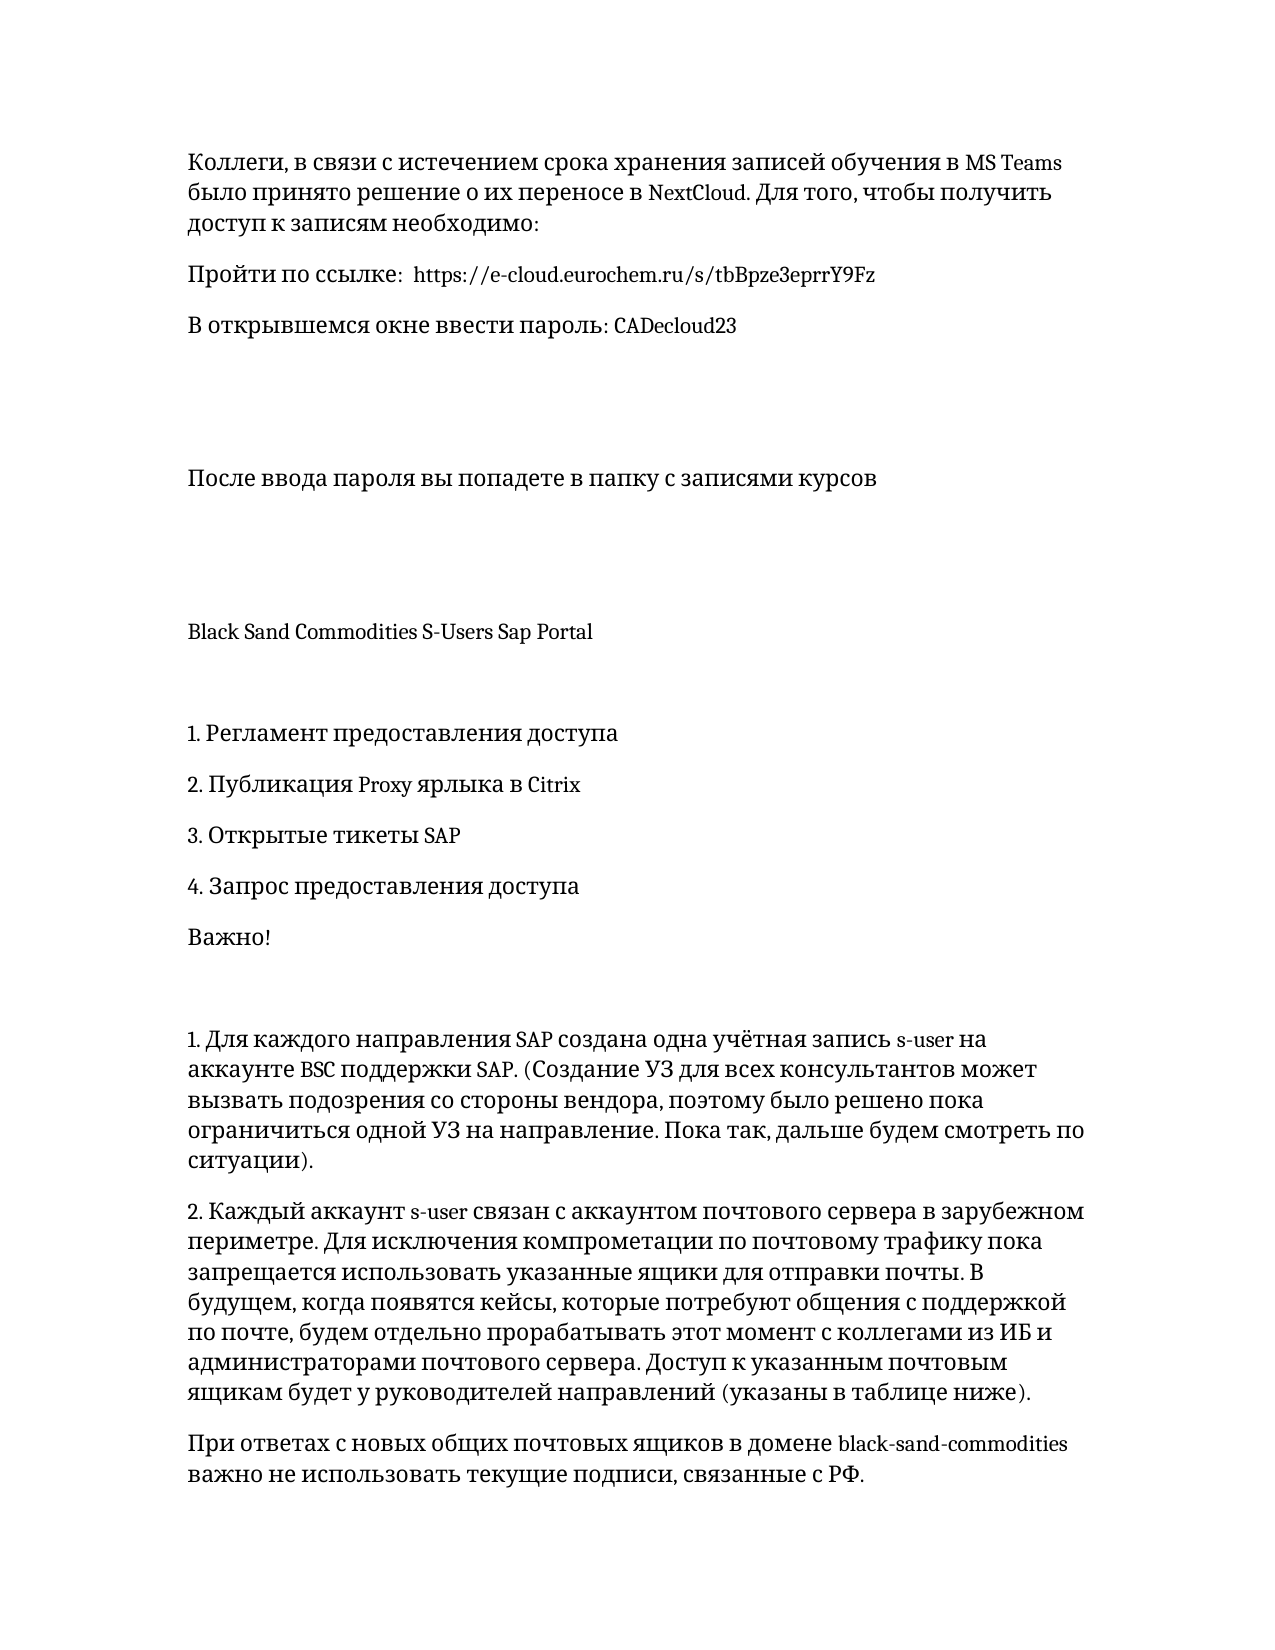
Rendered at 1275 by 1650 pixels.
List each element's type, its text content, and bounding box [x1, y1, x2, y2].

text Black Sand Commodities S-Users Sap Portal [187, 619, 1087, 645]
text Коллеги, в связи с истечением срока хранения записей обучения в MS Teams было принято решение о их переносе в NextCloud. Для того, чтобы получить доступ к записям необходимо: [187, 150, 1087, 237]
text Важно! [187, 925, 1087, 951]
text 4. Запрос предоставления доступа [187, 874, 1087, 900]
text 2. Публикация Proxy ярлыка в Citrix [187, 772, 1087, 798]
text 2. Каждый аккаунт s-user связан с аккаунтом почтового сервера в зарубежном периметре. Для исключения компрометации по почтовому трафику пока запрещается использовать указанные ящики для отправки почты. В будущем, когда появятся кейсы, которые потребуют общения с поддержкой по почте, будем отдельно прорабатывать этот момент с коллегами из ИБ и администраторами почтового сервера. Доступ к указанным почтовым ящикам будет у руководителей направлений (указаны в таблице ниже). [187, 1199, 1087, 1407]
text После ввода пароля вы попадете в папку с записями курсов [187, 466, 1087, 492]
text При ответах с новых общих почтовых ящиков в домене black-sand-commodities важно не использовать текущие подписи, связанные с РФ. [187, 1431, 1087, 1488]
text В открывшемся окне ввести пароль: CADecloud23 [187, 312, 1087, 339]
text 1. Для каждого направления SAP создана одна учётная запись s-user на аккаунте BSC поддержки SAP. (Создание УЗ для всех консультантов может вызвать подозрения со стороны вендора, поэтому было решено пока ограничиться одной УЗ на направление. Пока так, дальше будем смотреть по ситуации). [187, 1027, 1087, 1174]
text Пройти по ссылке: https://e-cloud.eurochem.ru/s/tbBpze3eprrY9Fz [187, 261, 1087, 288]
text 3. Открытые тикеты SAP [187, 823, 1087, 849]
text 1. Регламент предоставления доступа [187, 721, 1087, 747]
